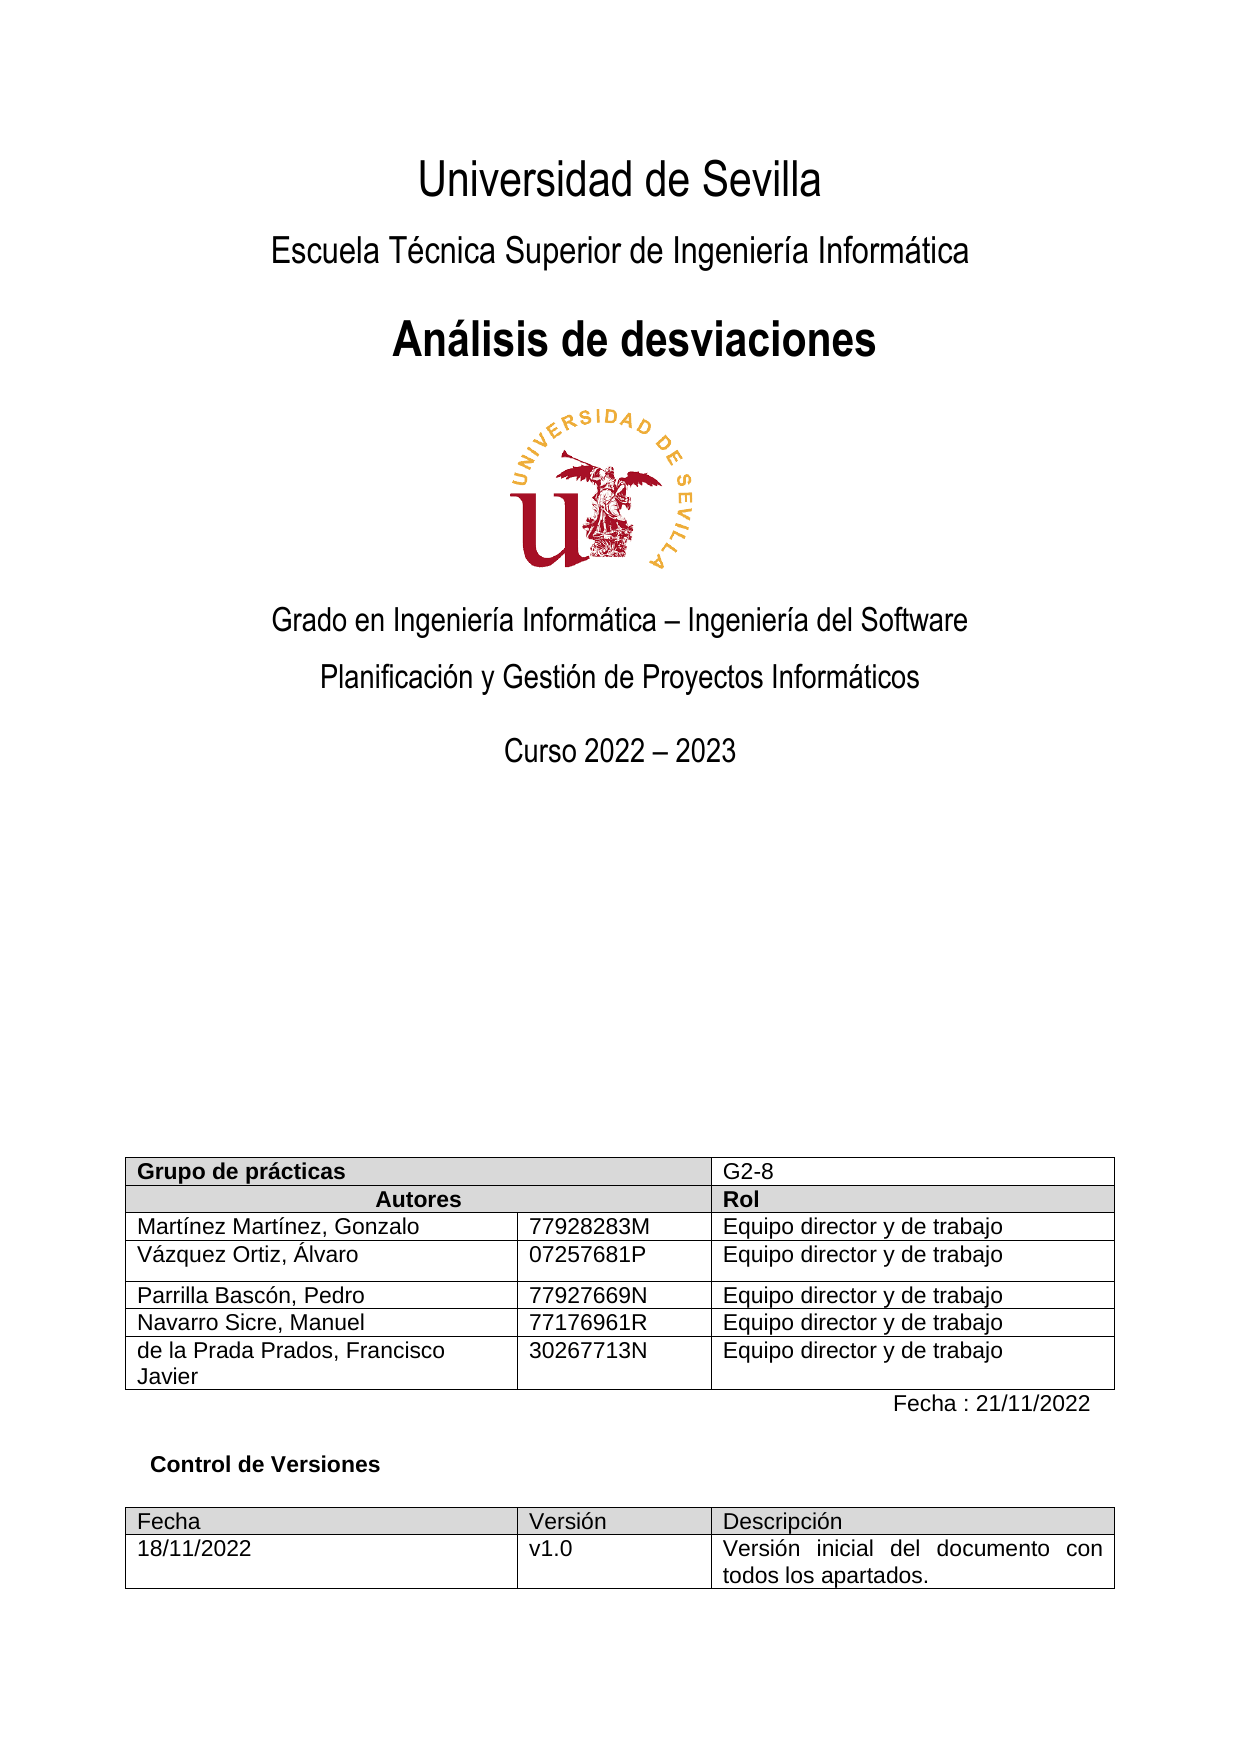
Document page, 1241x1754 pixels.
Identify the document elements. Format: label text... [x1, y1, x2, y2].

table_cell Equipo director y de trabajo [712, 1337, 1114, 1389]
table_cell 30267713N [518, 1337, 711, 1389]
table_cell v1.0 [518, 1535, 711, 1588]
picture [510, 397, 693, 581]
table_cell Navarro Sicre, Manuel [126, 1309, 517, 1336]
table_cell 77927669N [518, 1282, 711, 1308]
table_cell Equipo director y de trabajo [712, 1282, 1114, 1308]
table_header Descripción [712, 1508, 1114, 1534]
table_cell Equipo director y de trabajo [712, 1241, 1114, 1281]
text Curso 2022 – 2023 [150, 731, 1090, 769]
table_header Grupo de prácticas [126, 1158, 711, 1185]
text Grado en Ingeniería Informática – Ingeniería del Software Planificación y Gestión de Proyectos Informáticos [150, 600, 1090, 696]
table_cell Rol [712, 1186, 1114, 1212]
table_cell Versión inicial del documento con todos los apartados. [712, 1535, 1114, 1588]
table_cell 18/11/2022 [126, 1535, 517, 1588]
table_cell 77176961R [518, 1309, 711, 1336]
table_cell Equipo director y de trabajo [712, 1213, 1114, 1239]
table_cell Equipo director y de trabajo [712, 1309, 1114, 1336]
table_cell 77928283M [518, 1213, 711, 1239]
table_cell Parrilla Bascón, Pedro [126, 1282, 517, 1308]
table_cell de la Prada Prados, Francisco Javier [126, 1337, 517, 1389]
text Análisis de desviaciones [150, 310, 1090, 367]
table_header G2-8 [712, 1158, 1114, 1185]
table_cell Vázquez Ortiz, Álvaro [126, 1241, 517, 1281]
text Control de Versiones [150, 1451, 1090, 1477]
table_header Versión [518, 1508, 711, 1534]
table_header Fecha [126, 1508, 517, 1534]
table_cell 07257681P [518, 1241, 711, 1281]
text Universidad de Sevilla Escuela Técnica Superior de Ingeniería Informática [150, 150, 1090, 272]
table_cell Martínez Martínez, Gonzalo [126, 1213, 517, 1239]
text Fecha : 21/11/2022 [150, 1390, 1090, 1417]
table_cell Autores [126, 1186, 711, 1212]
